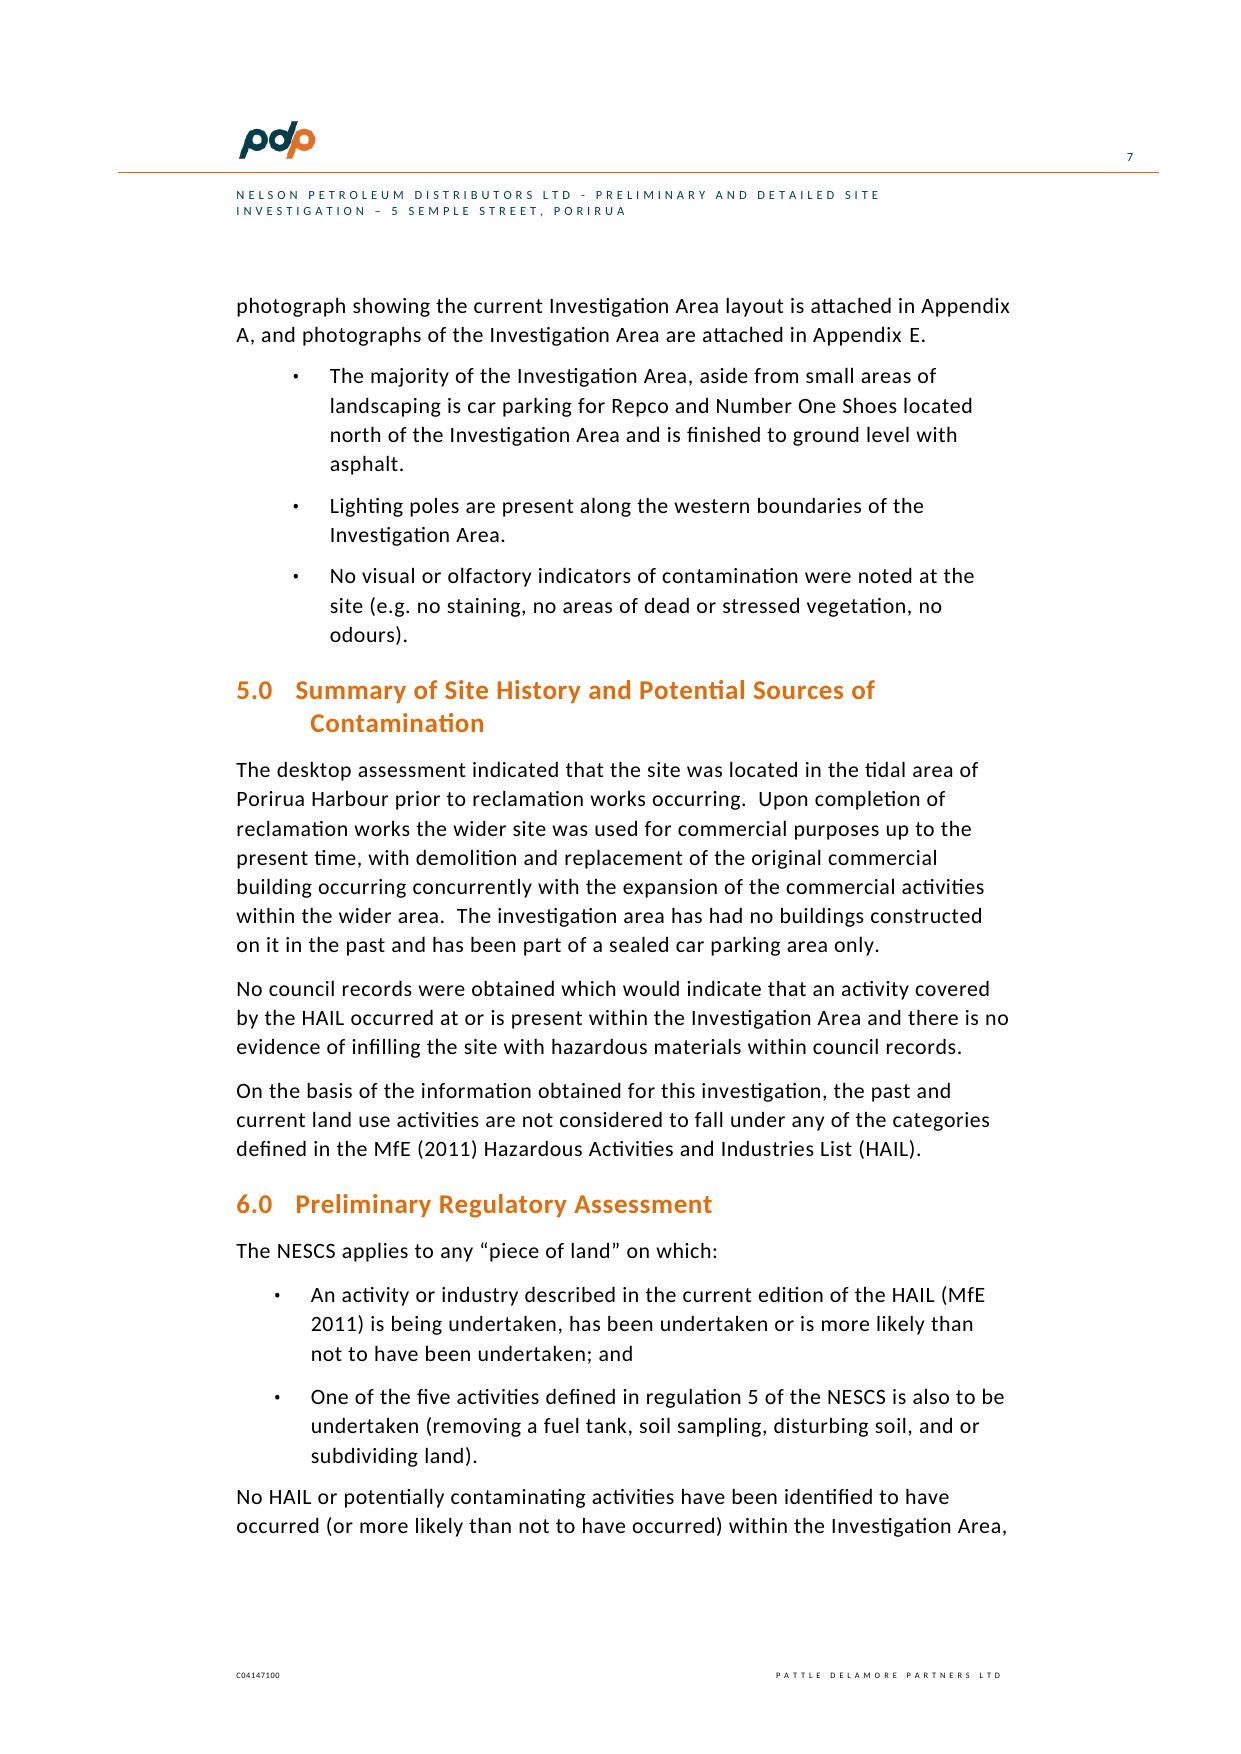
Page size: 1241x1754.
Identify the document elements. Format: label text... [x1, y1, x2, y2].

picture [516, 191, 521, 199]
text On the basis of the information obtained for this investigation, the past and current land use activities are not considered to fall under any of the categories defined in the MfE (2011) Hazardous Activities and Industries List (HAIL). [236, 1075, 1012, 1162]
picture [563, 191, 569, 199]
text No council records were obtained which would indicate that an activity covered by the HAIL occurred at or is present within the Investigation Area and there is no evidence of infilling the site with hazardous materials within council records. [236, 973, 1012, 1060]
picture [429, 207, 438, 215]
text The NESCS applies to any “piece of land” on which: [236, 1235, 1012, 1264]
picture [315, 207, 322, 215]
picture [504, 191, 511, 199]
picture [552, 191, 558, 199]
picture [827, 191, 833, 199]
picture [471, 191, 476, 199]
picture [1127, 153, 1132, 161]
picture [554, 207, 559, 215]
picture [779, 191, 785, 199]
picture [699, 191, 705, 199]
picture [463, 207, 468, 215]
list One of the five activities defined in regulation 5 of the NESCS is also to be undertaken (removing a fuel tank, soil sampling, disturbing soil, and or subdividing land). [273, 1381, 1012, 1468]
picture [419, 207, 424, 215]
subtitle Summary of Site History and Potential Sources of Contamination [236, 673, 1012, 739]
picture [482, 191, 488, 199]
picture [644, 191, 653, 199]
picture [817, 191, 822, 199]
picture [396, 191, 403, 199]
picture [676, 192, 683, 199]
picture [339, 191, 344, 199]
picture [715, 191, 722, 199]
list Lighting poles are present along the western boundaries of the Investigation Area. [292, 489, 1012, 548]
picture [267, 207, 272, 215]
list The majority of the Investigation Area, aside from small areas of landscaping is car parking for Repco and Number One Shoes located north of the Investigation Area and is finished to ground level with asphalt. [292, 360, 1012, 477]
picture [758, 191, 764, 199]
list No visual or olfactory indicators of contamination were noted at the site (e.g. no staining, no areas of dead or stressed vegetation, no odours). [292, 560, 1012, 648]
picture [530, 207, 536, 215]
picture [595, 207, 600, 215]
picture [489, 207, 495, 215]
subtitle Preliminary Regulatory Assessment [236, 1187, 1012, 1221]
picture [303, 207, 310, 215]
picture [255, 207, 262, 215]
picture [350, 191, 357, 199]
picture [309, 191, 314, 199]
picture [596, 191, 601, 199]
picture [617, 209, 624, 215]
list An activity or industry described in the current edition of the HAIL (MfE 2011) is being undertaken, has been undertaken or is more likely than not to have been undertaken; and [273, 1279, 1012, 1366]
picture [249, 191, 254, 199]
picture [789, 193, 796, 199]
text The desktop assessment indicated that the site was located in the tidal area of Porirua Harbour prior to reclamation works occurring. Upon completion of reclamation works the wider site was used for commercial purposes up to the present time, with demolition and replacement of the original commercial building occurring concurrently with the expansion of the commercial activities within the wider area. The investigation area has had no buildings constructed on it in the past and has been part of a sealed car parking area only. [236, 754, 1012, 958]
picture [344, 207, 351, 215]
picture [415, 191, 421, 199]
picture [236, 117, 317, 162]
picture [577, 207, 582, 215]
picture [392, 207, 397, 215]
